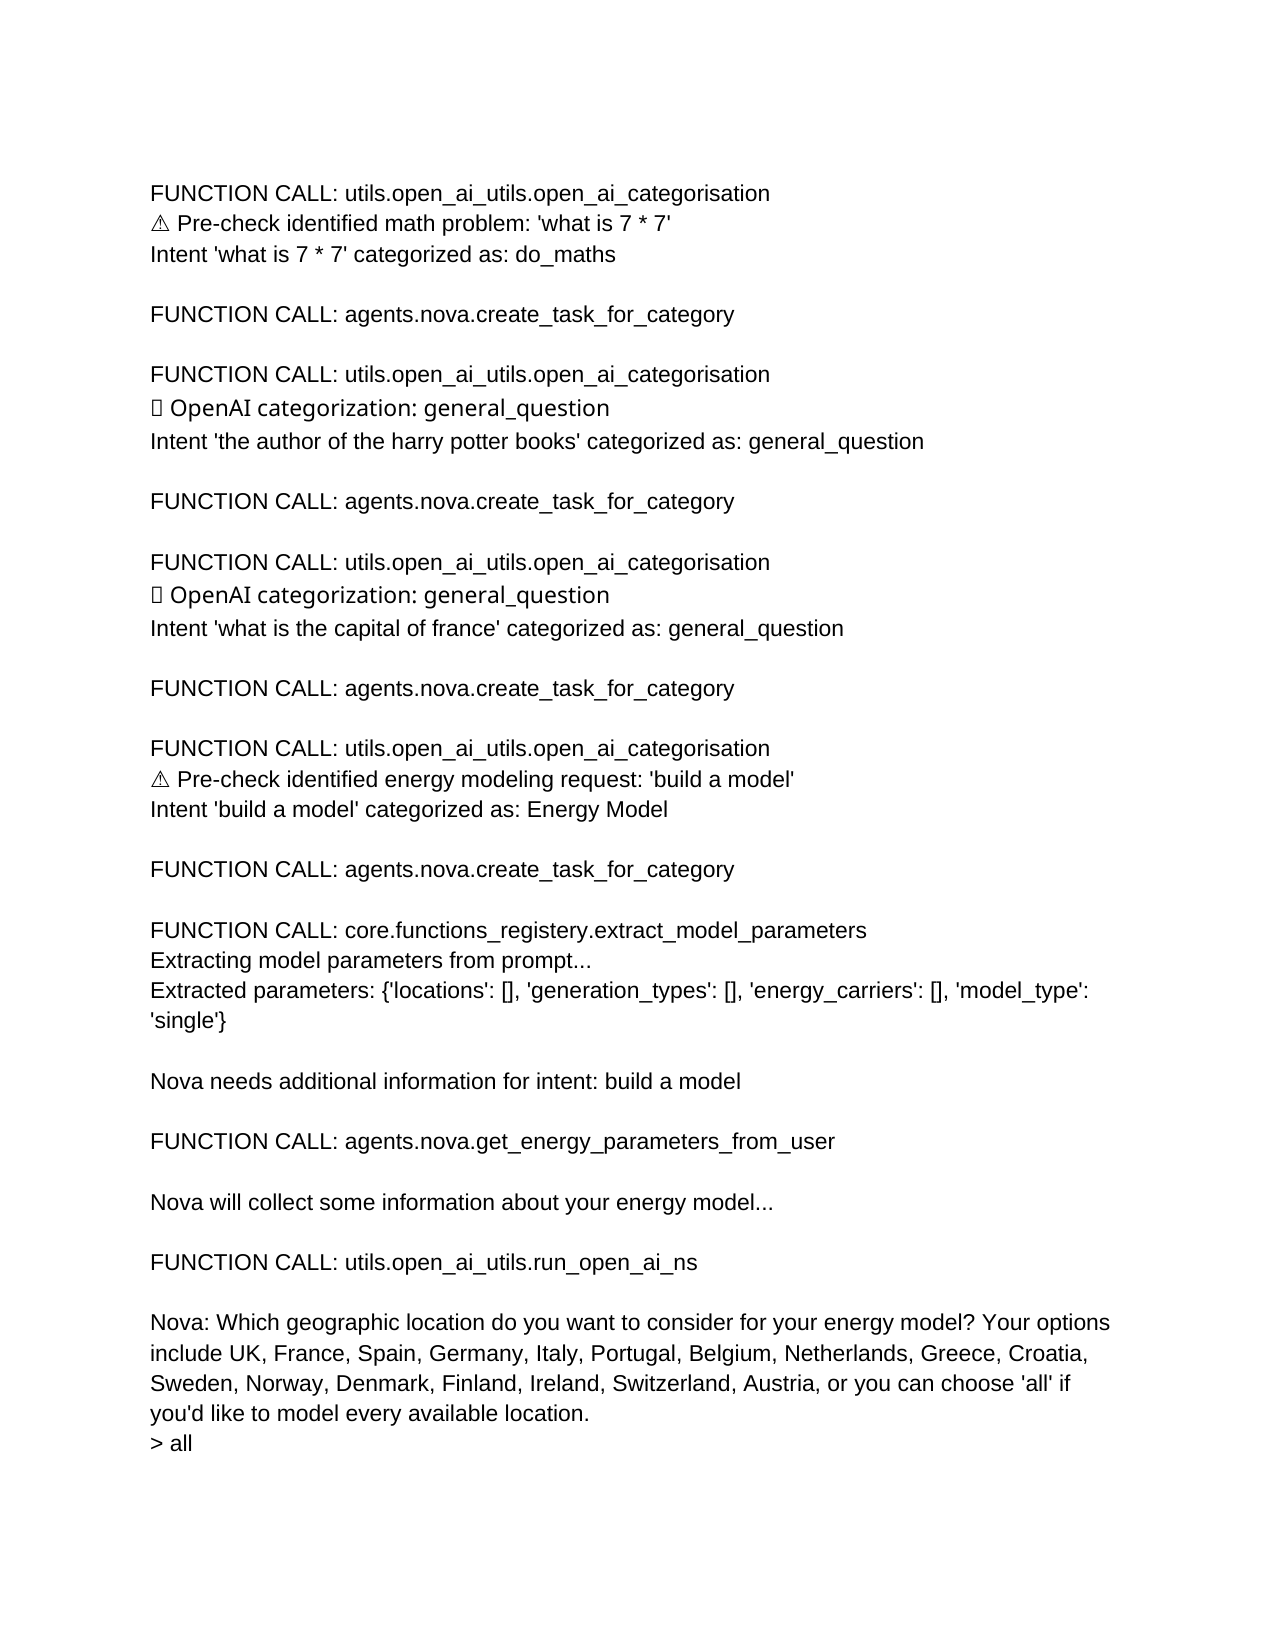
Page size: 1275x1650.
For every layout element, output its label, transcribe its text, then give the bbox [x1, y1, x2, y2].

text Nova: Which geographic location do you want to consider for your energy model? Your options include UK, France, Spain, Germany, Italy, Portugal, Belgium, Netherlands, Greece, Croatia, Sweden, Norway, Denmark, Finland, Ireland, Switzerland, Austria, or you can choose 'all' if you'd like to model every available location. [150, 1309, 1125, 1426]
text Intent 'what is 7 * 7' categorized as: do_maths [150, 241, 1125, 267]
text FUNCTION CALL: utils.open_ai_utils.run_open_ai_ns [150, 1249, 1125, 1275]
text FUNCTION CALL: agents.nova.create_task_for_category [150, 675, 1125, 701]
text FUNCTION CALL: utils.open_ai_utils.open_ai_categorisation [150, 548, 1125, 575]
text Intent 'the author of the harry potter books' categorized as: general_question [150, 428, 1125, 454]
text Nova will collect some information about your energy model... [150, 1188, 1125, 1215]
text FUNCTION CALL: utils.open_ai_utils.open_ai_categorisation [150, 180, 1125, 207]
text Intent 'build a model' categorized as: Energy Model [150, 796, 1125, 822]
text FUNCTION CALL: utils.open_ai_utils.open_ai_categorisation [150, 735, 1125, 762]
text FUNCTION CALL: core.functions_registery.extract_model_parameters [150, 917, 1125, 943]
text ✅ OpenAI categorization: general_question [150, 579, 1125, 610]
text Extracting model parameters from prompt... [150, 947, 1125, 973]
text ⚠️ Pre-check identified energy modeling request: 'build a model' [150, 766, 1125, 792]
text > all [150, 1430, 1125, 1457]
text FUNCTION CALL: utils.open_ai_utils.open_ai_categorisation [150, 361, 1125, 388]
text FUNCTION CALL: agents.nova.create_task_for_category [150, 301, 1125, 327]
text Extracted parameters: {'locations': [], 'generation_types': [], 'energy_carriers': [], 'model_type': 'single'} [150, 977, 1125, 1034]
text Intent 'what is the capital of france' categorized as: general_question [150, 614, 1125, 641]
text FUNCTION CALL: agents.nova.get_energy_parameters_from_user [150, 1128, 1125, 1154]
text ✅ OpenAI categorization: general_question [150, 392, 1125, 423]
text ⚠️ Pre-check identified math problem: 'what is 7 * 7' [150, 210, 1125, 237]
text Nova needs additional information for intent: build a model [150, 1068, 1125, 1094]
text FUNCTION CALL: agents.nova.create_task_for_category [150, 856, 1125, 883]
text FUNCTION CALL: agents.nova.create_task_for_category [150, 488, 1125, 514]
